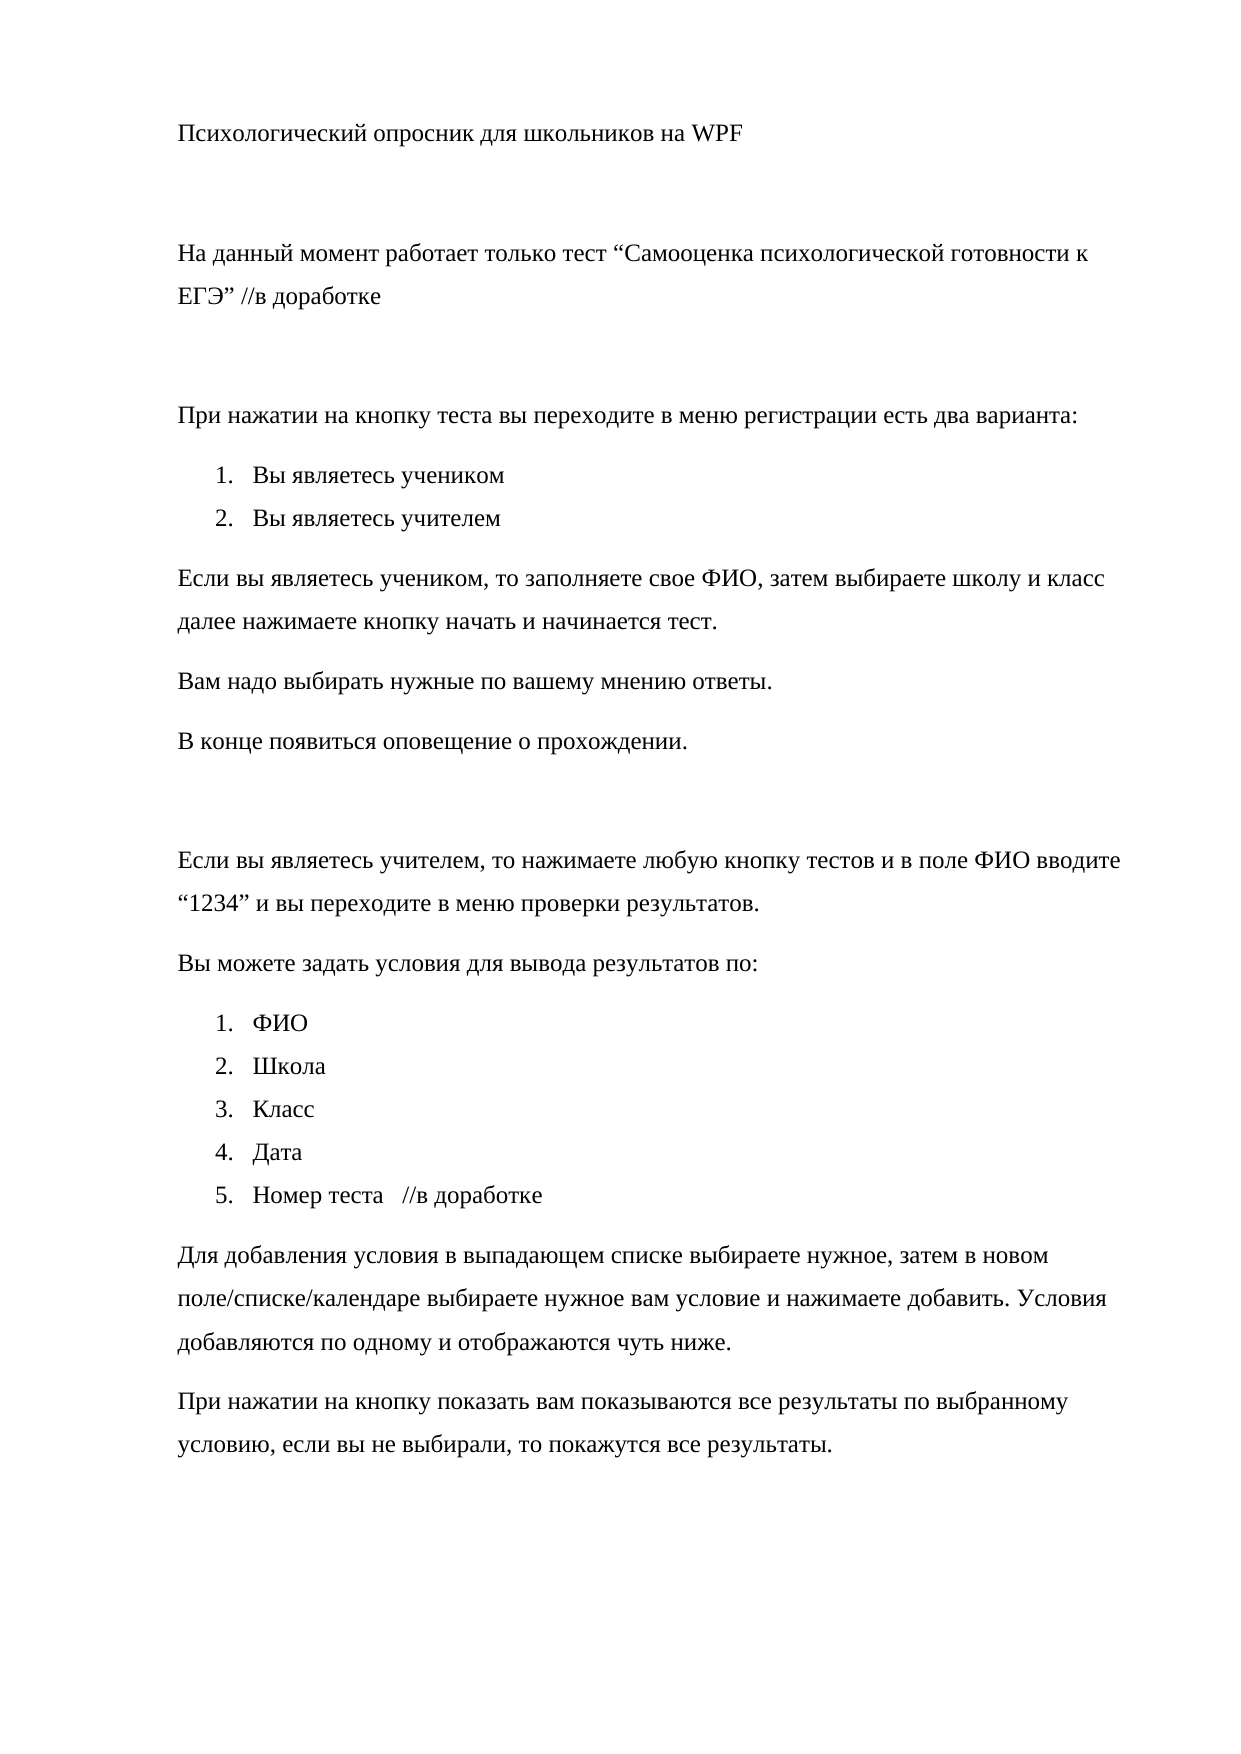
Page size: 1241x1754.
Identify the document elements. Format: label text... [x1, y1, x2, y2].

text Если вы являетесь учеником, то заполняете свое ФИО, затем выбираете школу и класс далее нажимаете кнопку начать и начинается тест. [177, 563, 1152, 635]
text При нажатии на кнопку теста вы переходите в меню регистрации есть два варианта: [177, 400, 1152, 429]
text Для добавления условия в выпадающем списке выбираете нужное, затем в новом поле/списке/календаре выбираете нужное вам условие и нажимаете добавить. Условия добавляются по одному и отображаются чуть ниже. [177, 1240, 1152, 1355]
text Психологический опросник для школьников на WPF [177, 118, 1152, 147]
list ФИО [215, 1008, 1152, 1037]
list Вы являетесь учителем [215, 503, 1152, 532]
list Дата [215, 1137, 1152, 1166]
list Класс [215, 1094, 1152, 1123]
list Школа [215, 1051, 1152, 1080]
list Вы являетесь учеником [215, 460, 1152, 489]
text В конце появиться оповещение о прохождении. [177, 726, 1152, 754]
list Номер теста //в доработке [215, 1181, 1152, 1209]
text При нажатии на кнопку показать вам показываются все результаты по выбранному условию, если вы не выбирали, то покажутся все результаты. [177, 1386, 1152, 1458]
text На данный момент работает только тест “Самооценка психологической готовности к ЕГЭ” //в доработке [177, 238, 1152, 309]
text Вам надо выбирать нужные по вашему мнению ответы. [177, 666, 1152, 695]
text Вы можете задать условия для вывода результатов по: [177, 948, 1152, 977]
text Если вы являетесь учителем, то нажимаете любую кнопку тестов и в поле ФИО вводите “1234” и вы переходите в меню проверки результатов. [177, 845, 1152, 917]
